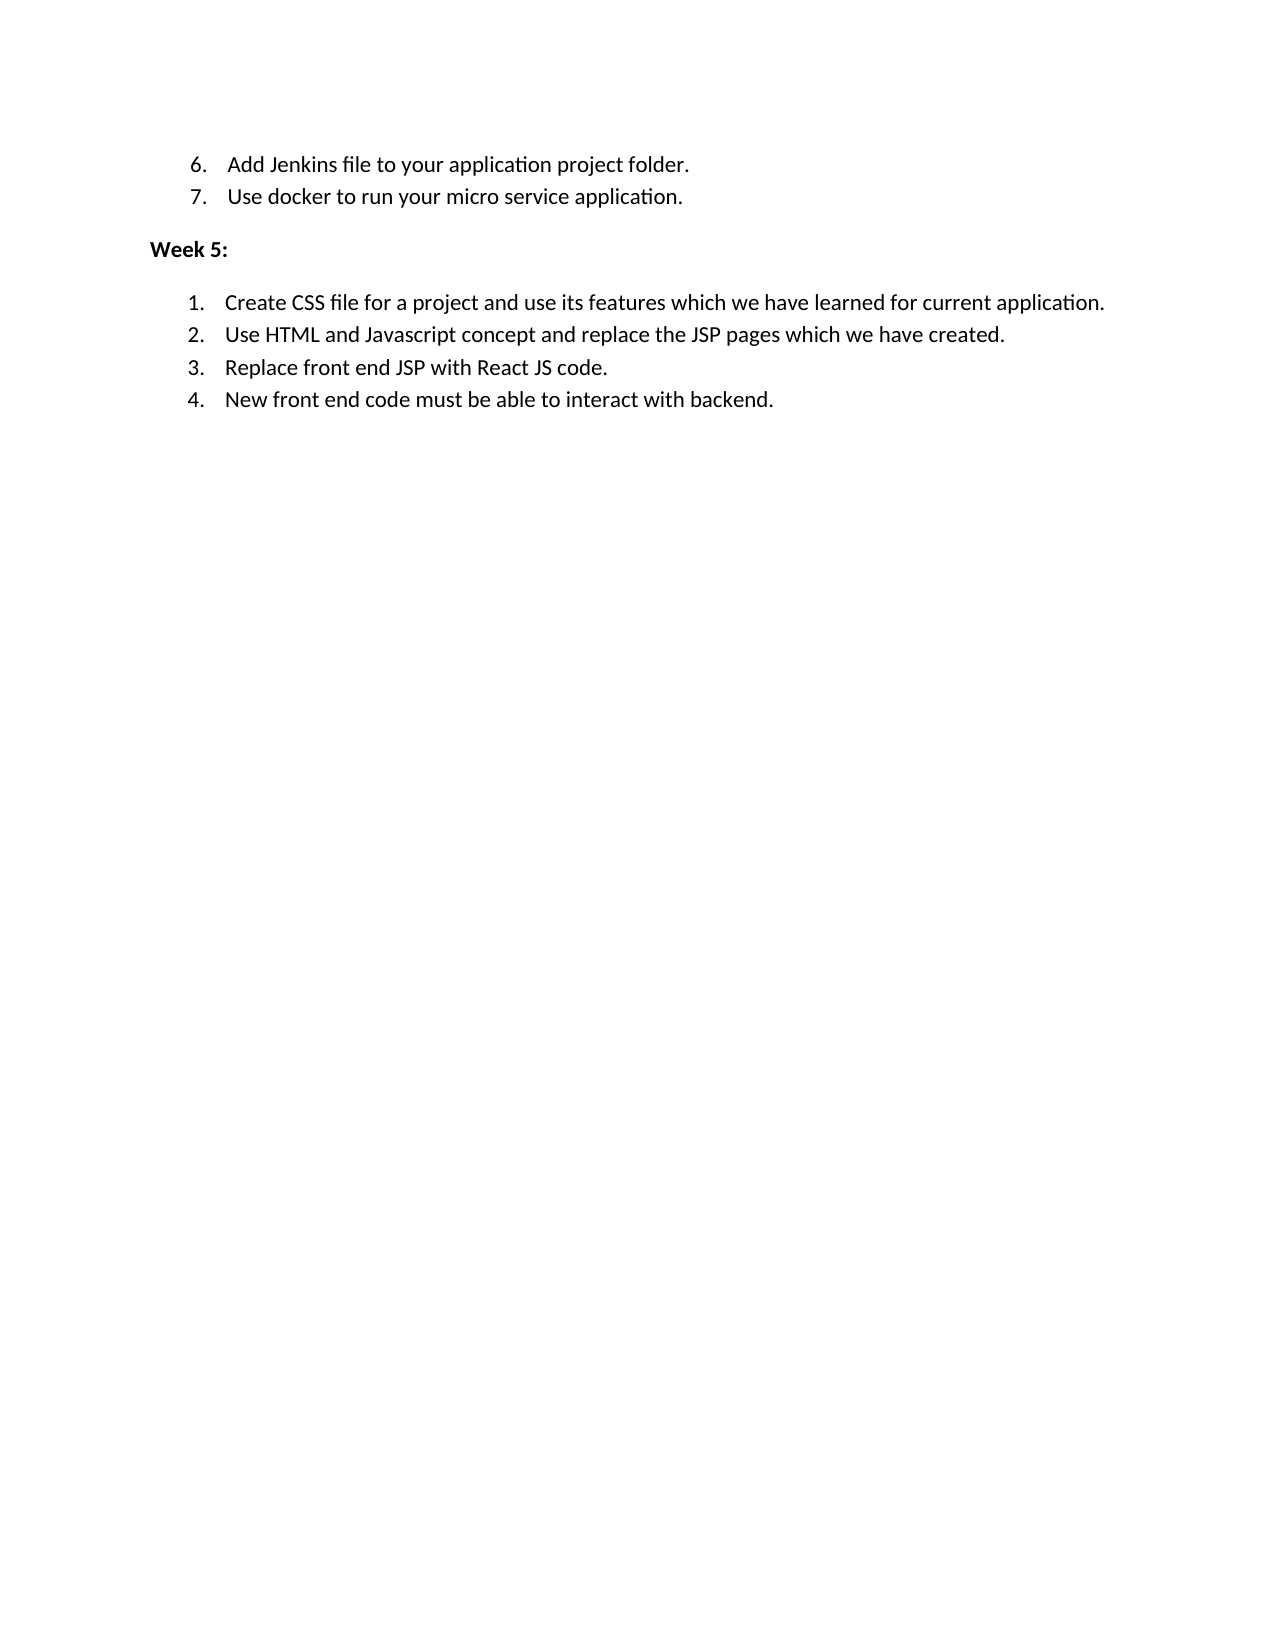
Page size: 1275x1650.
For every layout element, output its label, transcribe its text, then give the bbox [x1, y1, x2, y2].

text Week 5: [150, 235, 1125, 263]
list Create CSS file for a project and use its features which we have learned for current application. [187, 288, 1125, 316]
list Replace front end JSP with React JS code. [187, 353, 1125, 381]
list Add Jenkins file to your application project folder. [190, 150, 1125, 178]
list New front end code must be able to interact with backend. [187, 385, 1125, 413]
list Use HTML and Javascript concept and replace the JSP pages which we have created. [187, 320, 1125, 348]
list Use docker to run your micro service application. [190, 182, 1125, 210]
